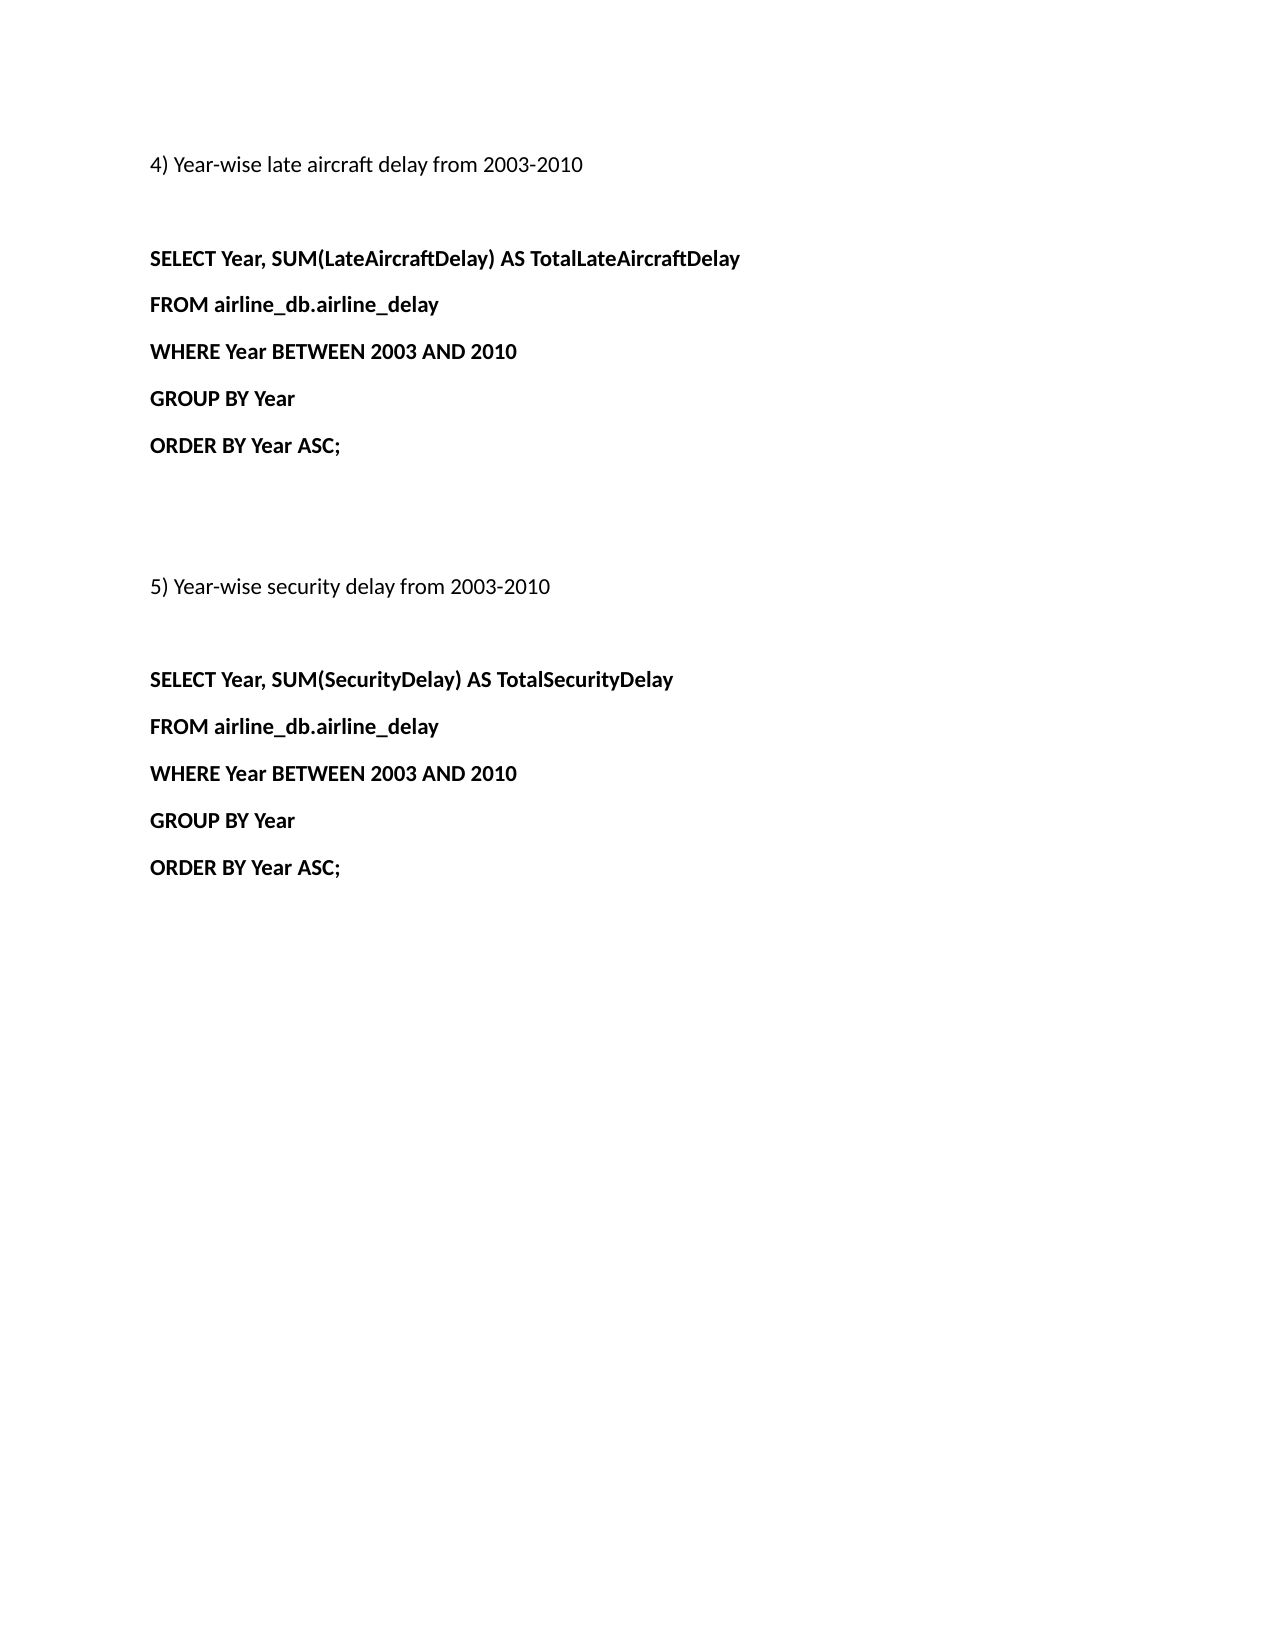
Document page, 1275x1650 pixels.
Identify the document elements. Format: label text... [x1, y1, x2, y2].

text ORDER BY Year ASC; [150, 853, 1125, 881]
text WHERE Year BETWEEN 2003 AND 2010 [150, 337, 1125, 366]
text GROUP BY Year [150, 806, 1125, 834]
text 5) Year-wise security delay from 2003-2010 [150, 572, 1125, 600]
text GROUP BY Year [150, 384, 1125, 412]
text FROM airline_db.airline_delay [150, 712, 1125, 741]
text WHERE Year BETWEEN 2003 AND 2010 [150, 759, 1125, 787]
text 4) Year-wise late aircraft delay from 2003-2010 [150, 150, 1125, 178]
text FROM airline_db.airline_delay [150, 291, 1125, 319]
text SELECT Year, SUM(SecurityDelay) AS TotalSecurityDelay [150, 666, 1125, 694]
text ORDER BY Year ASC; [150, 431, 1125, 459]
text SELECT Year, SUM(LateAircraftDelay) AS TotalLateAircraftDelay [150, 244, 1125, 272]
